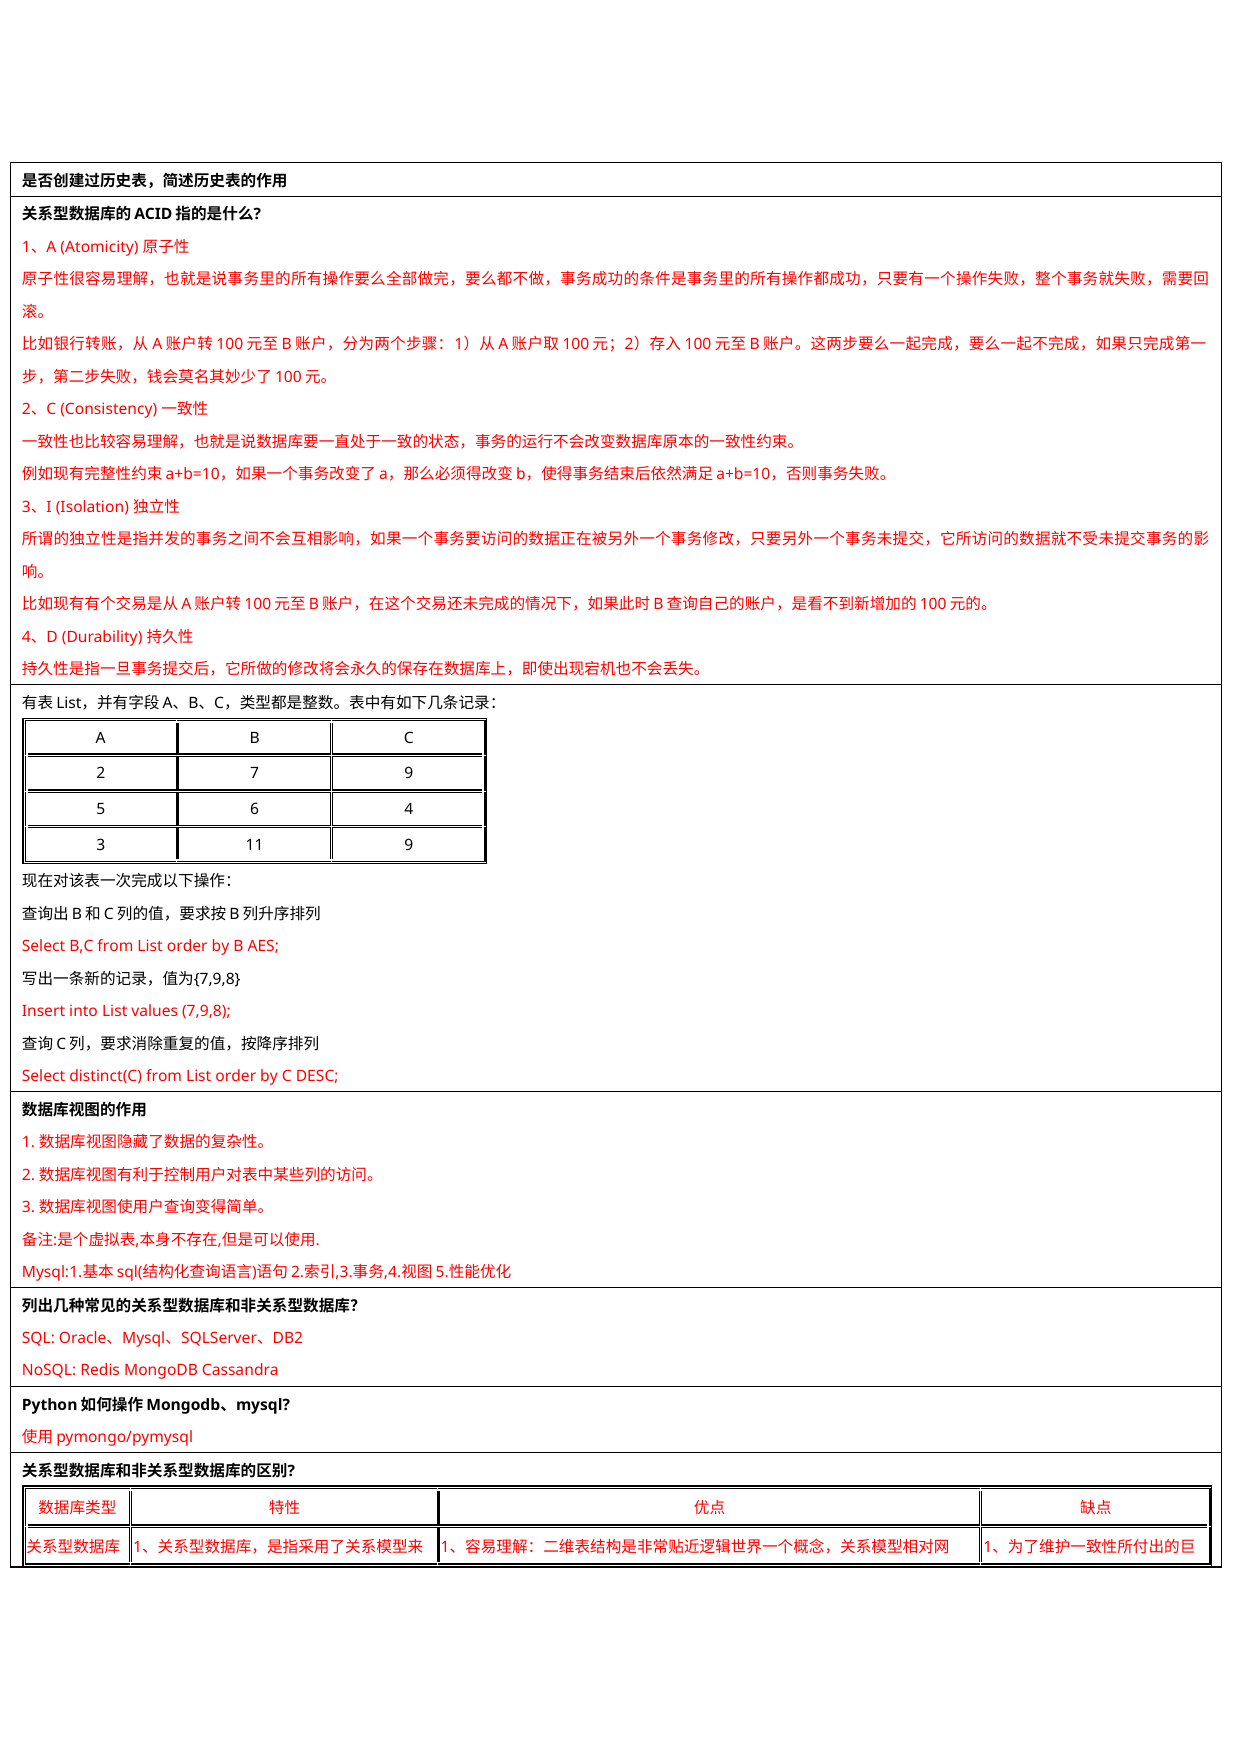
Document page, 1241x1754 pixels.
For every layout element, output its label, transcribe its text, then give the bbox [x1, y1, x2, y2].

table_cell 列出几种常见的关系型数据库和非关系型数据库？ SQL: Oracle、Mysql、SQLServer、DB2 NoSQL: Redis MongoDB Cassandra [11, 1288, 1221, 1386]
table_cell 数据库视图的作用 1. 数据库视图隐藏了数据的复杂性。 2. 数据库视图有利于控制用户对表中某些列的访问。 3. 数据库视图使用户查询变得简单。 备注:是个虚拟表,本身不存在,但是可以使用. Mysql:1.基本sql(结构化查询语言)语句2.索引,3.事务,4.视图5.性能优化 [11, 1092, 1221, 1287]
table_cell 关系型数据库和非关系型数据库的区别? [11, 1453, 1221, 1566]
table_cell 有表List，并有字段A、B、C，类型都是整数。表中有如下几条记录： 现在对该表一次完成以下操作： 查询出B和C列的值，要求按B列升序排列 Select B,C from List order by B AES; 写出一条新的记录，值为{7,9,8} Insert into List values (7,9,8); 查询C列，要求消除重复的值，按降序排列 Select distinct(C) from List order by C DESC; [11, 685, 1221, 1091]
table_cell Python如何操作Mongodb、mysql? 使用pymongo/pymysql [11, 1387, 1221, 1452]
table_cell 关系型数据库的ACID指的是什么? 1、A (Atomicity) 原子性 原子性很容易理解，也就是说事务里的所有操作要么全部做完，要么都不做，事务成功的条件是事务里的所有操作都成功，只要有一个操作失败，整个事务就失败，需要回滚。 比如银行转账，从A账户转100元至B账户，分为两个步骤：1）从A账户取100元；2）存入100元至B账户。这两步要么一起完成，要么一起不完成，如果只完成第一步，第二步失败，钱会莫名其妙少了100元。 2、C (Consistency) 一致性 一致性也比较容易理解，也就是说数据库要一直处于一致的状态，事务的运行不会改变数据库原本的一致性约束。 例如现有完整性约束a+b=10，如果一个事务改变了a，那么必须得改变b，使得事务结束后依然满足a+b=10，否则事务失败。 3、I (Isolation) 独立性 所谓的独立性是指并发的事务之间不会互相影响，如果一个事务要访问的数据正在被另外一个事务修改，只要另外一个事务未提交，它所访问的数据就不受未提交事务的影响。 比如现有有个交易是从A账户转100元至B账户，在这个交易还未完成的情况下，如果此时B查询自己的账户，是看不到新增加的100元的。 4、D (Durability) 持久性 持久性是指一旦事务提交后，它所做的修改将会永久的保存在数据库上，即使出现宕机也不会丢失。 [11, 197, 1221, 684]
table_cell 是否创建过历史表，简述历史表的作用 [11, 163, 1221, 196]
